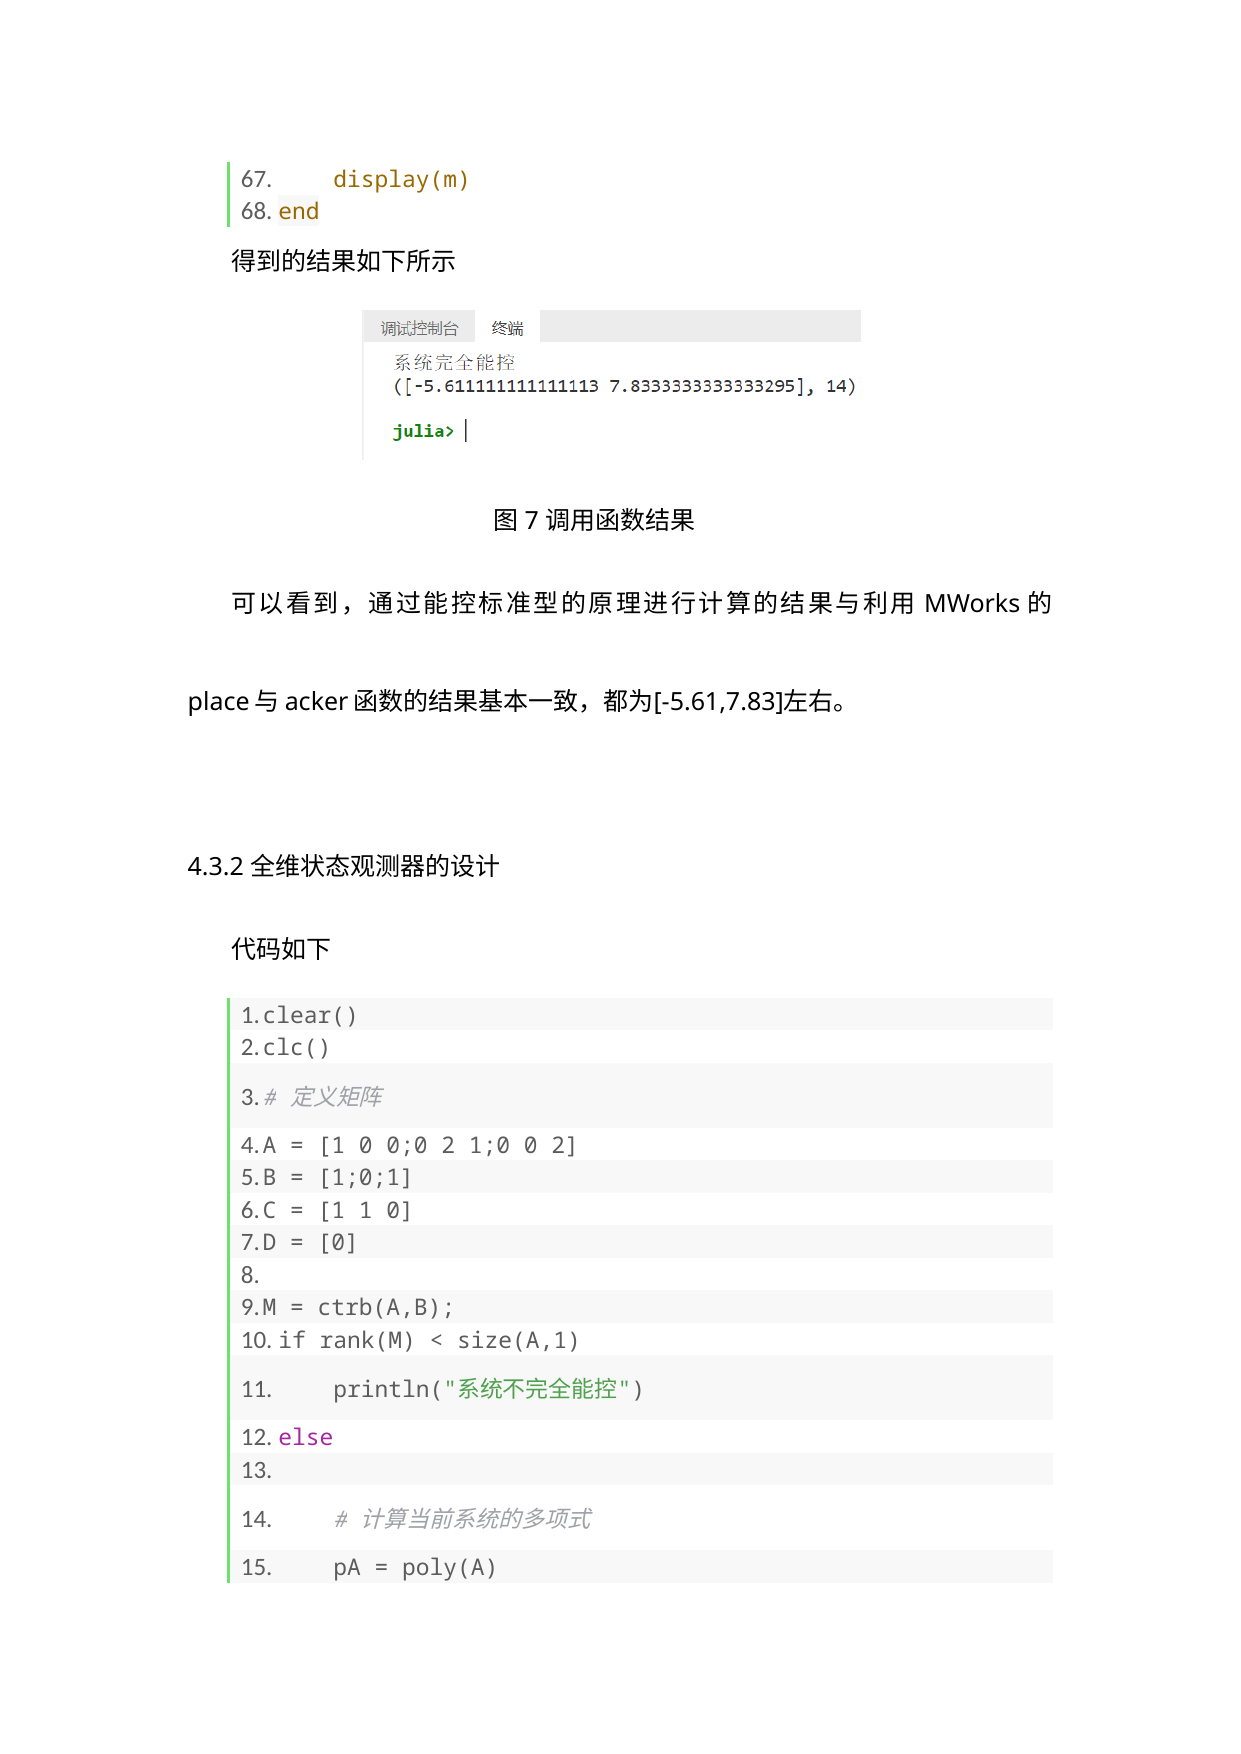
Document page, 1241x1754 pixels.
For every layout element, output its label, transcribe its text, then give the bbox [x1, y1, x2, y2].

list end [230, 194, 1053, 227]
text 得到的结果如下所示 [187, 227, 1053, 292]
list clear() [230, 998, 1053, 1030]
text 代码如下 [187, 915, 1053, 980]
list display(m) [230, 162, 1053, 194]
list clc() [230, 1030, 1053, 1063]
list B = [1;0;1] [230, 1160, 1053, 1193]
list println("系统不完全能控") [230, 1355, 1053, 1420]
list C = [1 1 0] [230, 1193, 1053, 1225]
list if rank(M) < size(A,1) [230, 1323, 1053, 1355]
list pA = poly(A) [230, 1550, 1053, 1583]
list # 计算当前系统的多项式 [230, 1485, 1053, 1550]
text 图 7 调用函数结果 [450, 486, 1053, 551]
list M = ctrb(A,B); [230, 1290, 1053, 1323]
list # 定义矩阵 [230, 1063, 1053, 1128]
list D = [0] [230, 1225, 1053, 1258]
text 4.3.2 全维状态观测器的设计 [187, 832, 1053, 897]
list else [230, 1420, 1053, 1453]
list A = [1 0 0;0 2 1;0 0 2] [230, 1128, 1053, 1160]
text 可以看到，通过能控标准型的原理进行计算的结果与利用MWorks的place与acker函数的结果基本一致，都为[-5.61,7.83]左右。 [187, 569, 1053, 732]
picture [362, 310, 861, 460]
